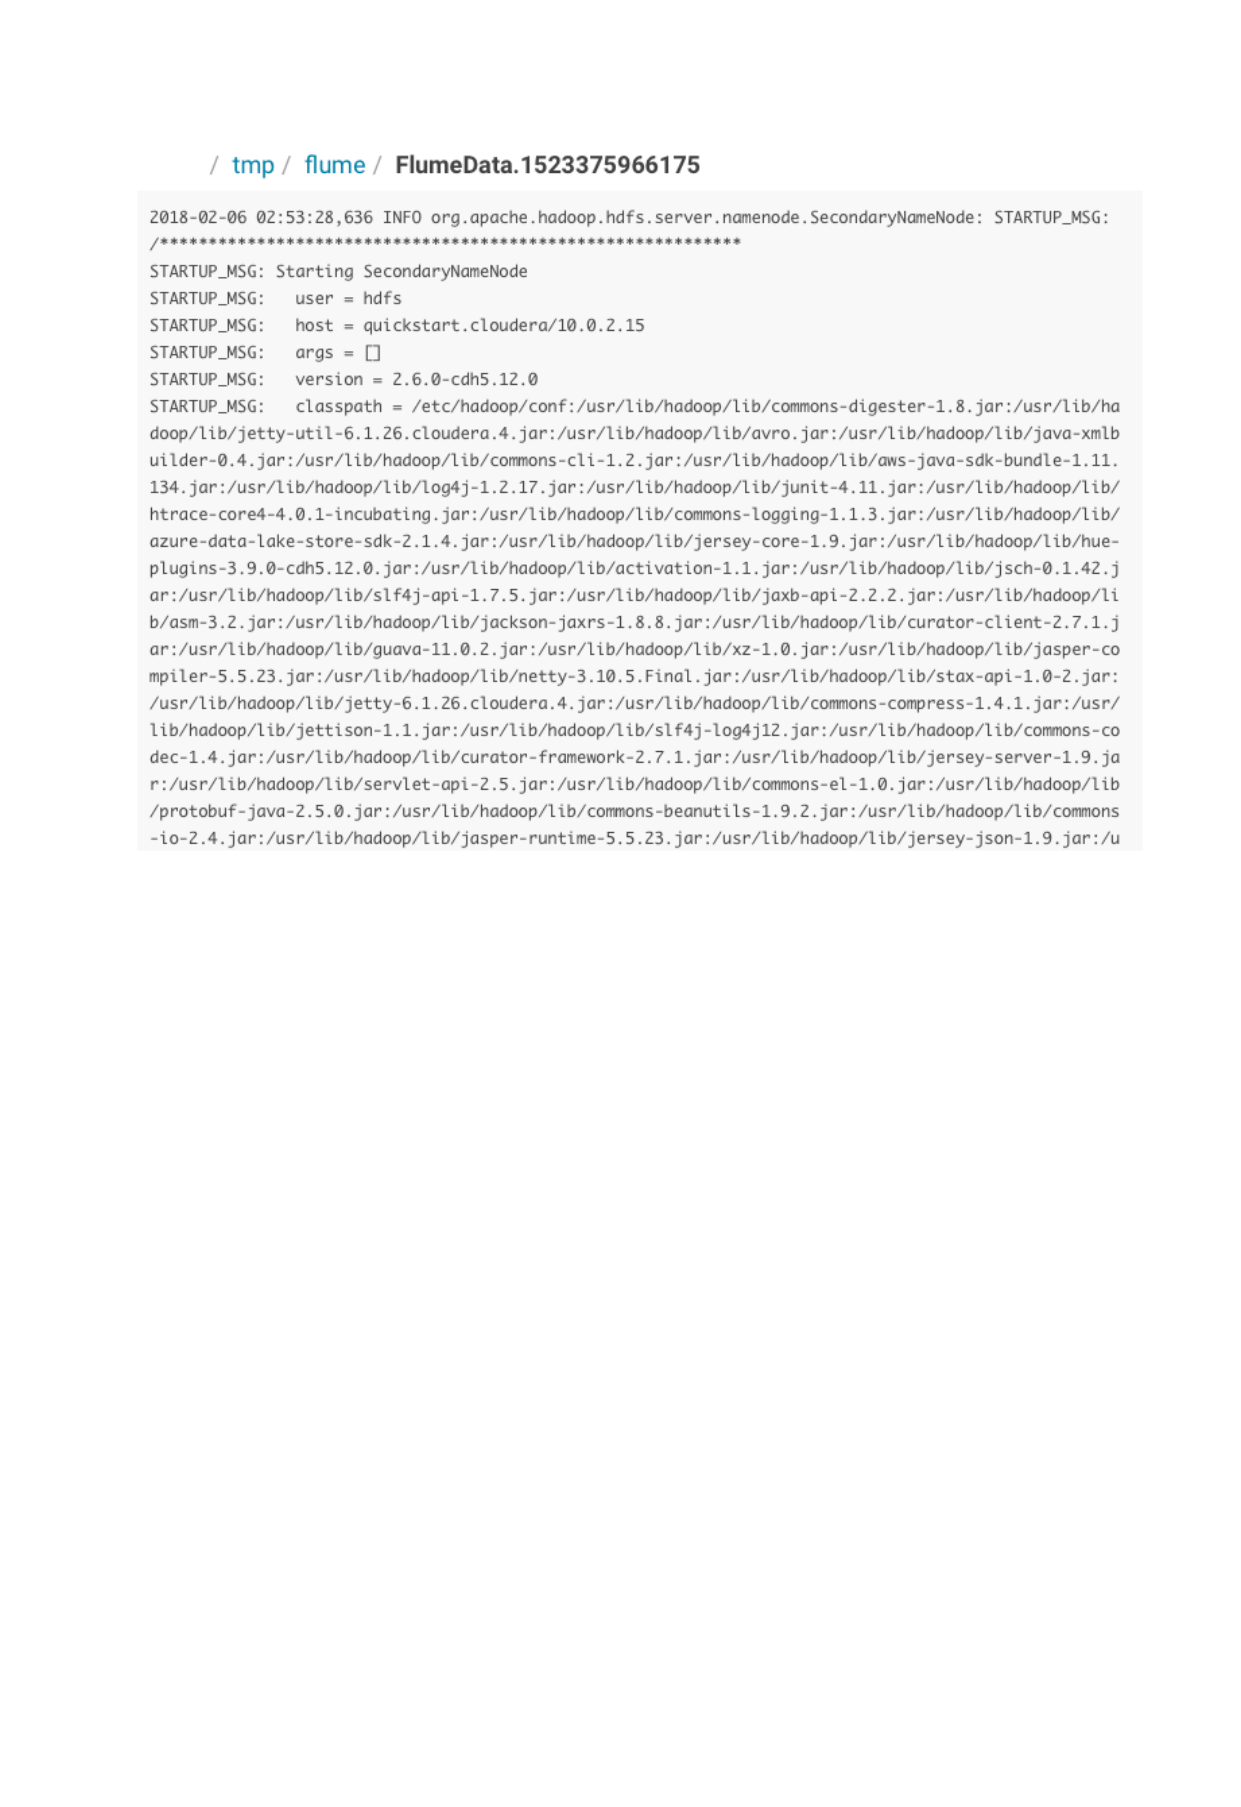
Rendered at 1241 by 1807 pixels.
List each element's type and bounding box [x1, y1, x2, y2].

picture [120, 145, 1155, 859]
